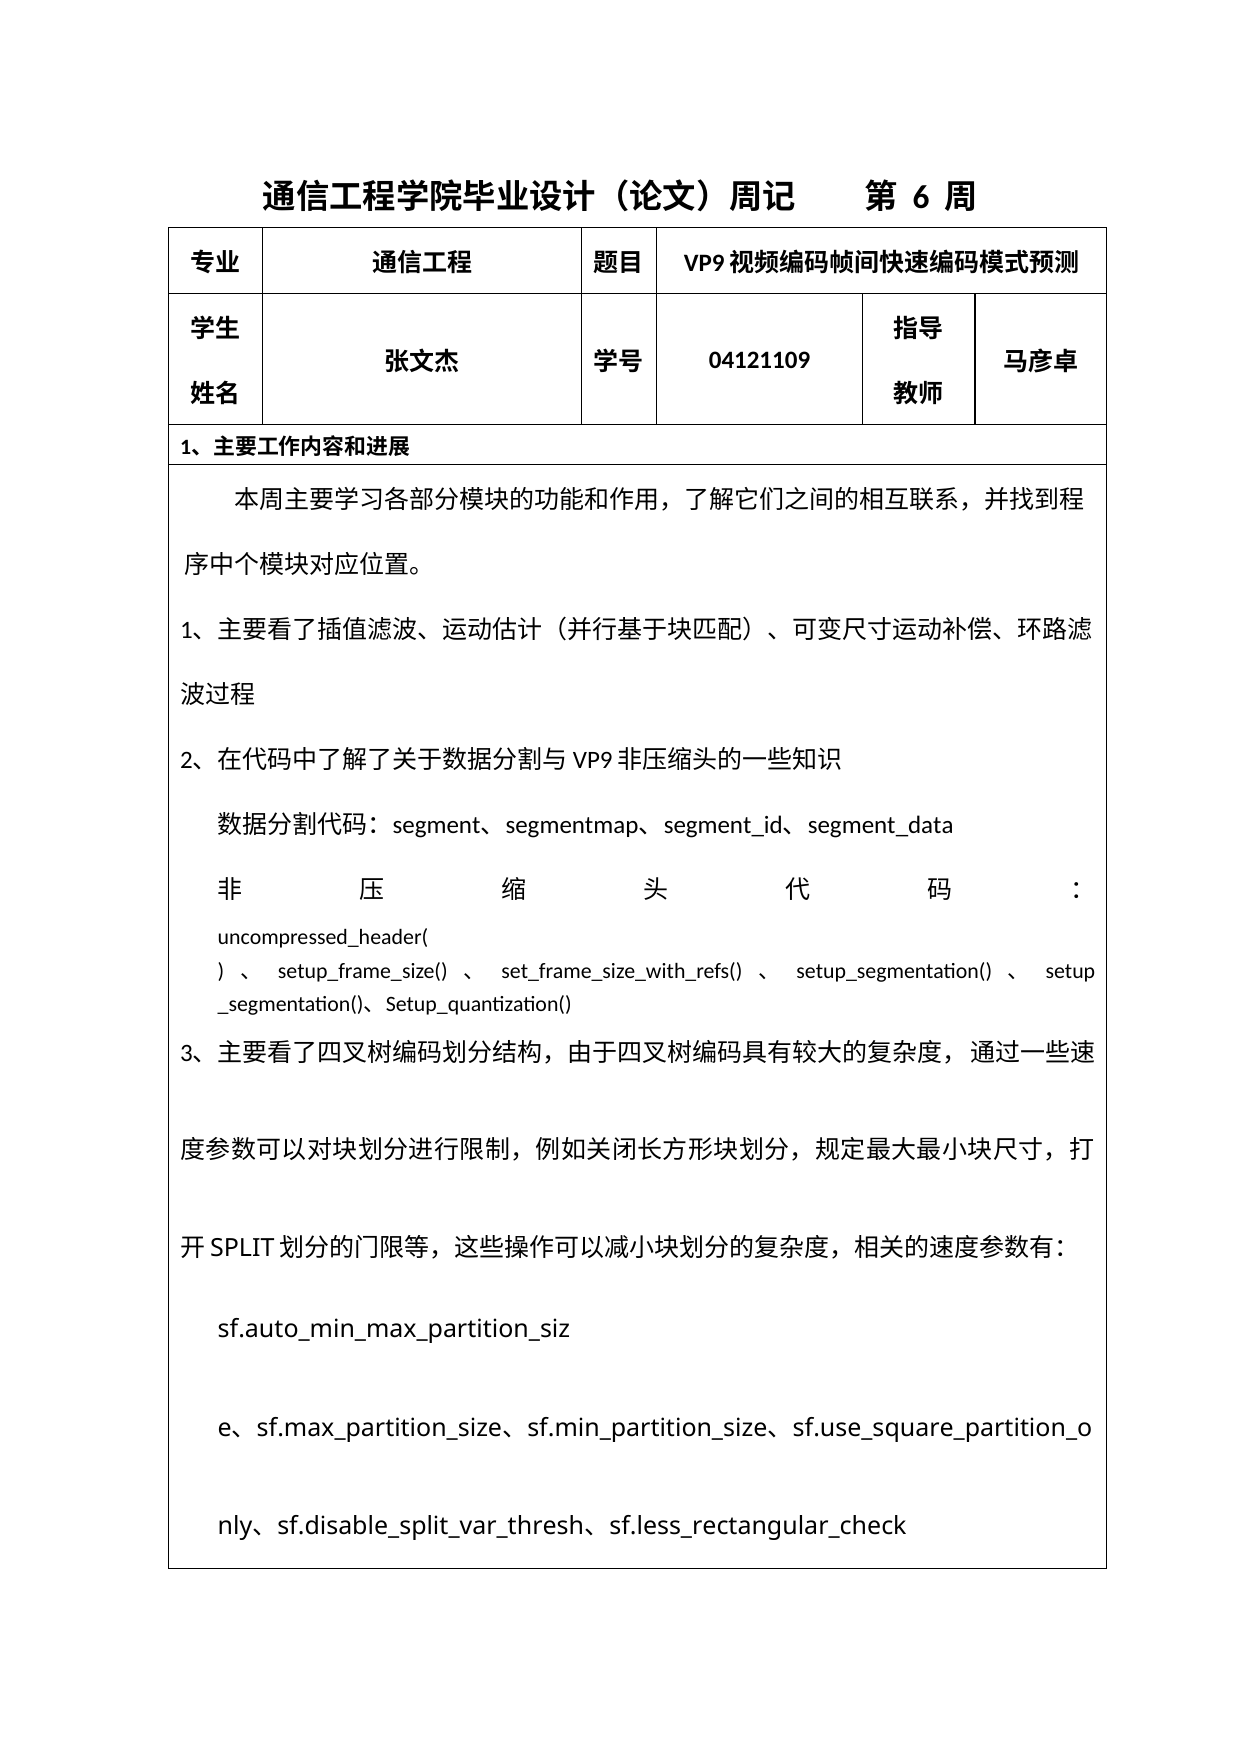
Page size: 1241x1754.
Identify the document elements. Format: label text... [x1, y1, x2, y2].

table_header VP9视频编码帧间快速编码模式预测 [657, 228, 1106, 293]
table_header 专业 [169, 228, 262, 293]
table_cell 04121109 [657, 294, 862, 424]
table_cell 张文杰 [263, 294, 581, 424]
table_cell 本周主要学习各部分模块的功能和作用，了解它们之间的相互联系，并找到程序中个模块对应位置。 1、主要看了插值滤波、运动估计（并行基于块匹配）、可变尺寸运动补偿、环路滤波过程 2、在代码中了解了关于数据分割与VP9非压缩头的一些知识 数据分割代码：segment、segmentmap、segment_id、segment_data 非压缩头代码：uncompressed_header()、setup_frame_size()、set_frame_size_with_refs()、setup_segmentation()、setup _segmentation()、Setup_quantization() 3、主要看了四叉树编码划分结构，由于四叉树编码具有较大的复杂度，通过一些速度参数可以对块划分进行限制，例如关闭长方形块划分，规定最大最小块尺寸，打开SPLIT划分的门限等，这些操作可以减小块划分的复杂度，相关的速度参数有： sf.auto_min_max_partition_size、sf.max_partition_size、sf.min_partition_size、sf.use_square_partition_only、sf.disable_split_var_thresh、sf.less_rectangular_check [169, 465, 1106, 1568]
table_cell 学号 [582, 294, 656, 424]
table_cell 指导 教师 [863, 294, 974, 424]
table_cell 1、主要工作内容和进展 [169, 425, 1106, 464]
text 通信工程学院毕业设计（论文）周记 第 6 周 [187, 162, 1053, 227]
table_header 通信工程 [263, 228, 581, 293]
table_header 题目 [582, 228, 656, 293]
table_cell 学生姓名 [169, 294, 262, 424]
table_cell 马彦卓 [976, 294, 1106, 424]
